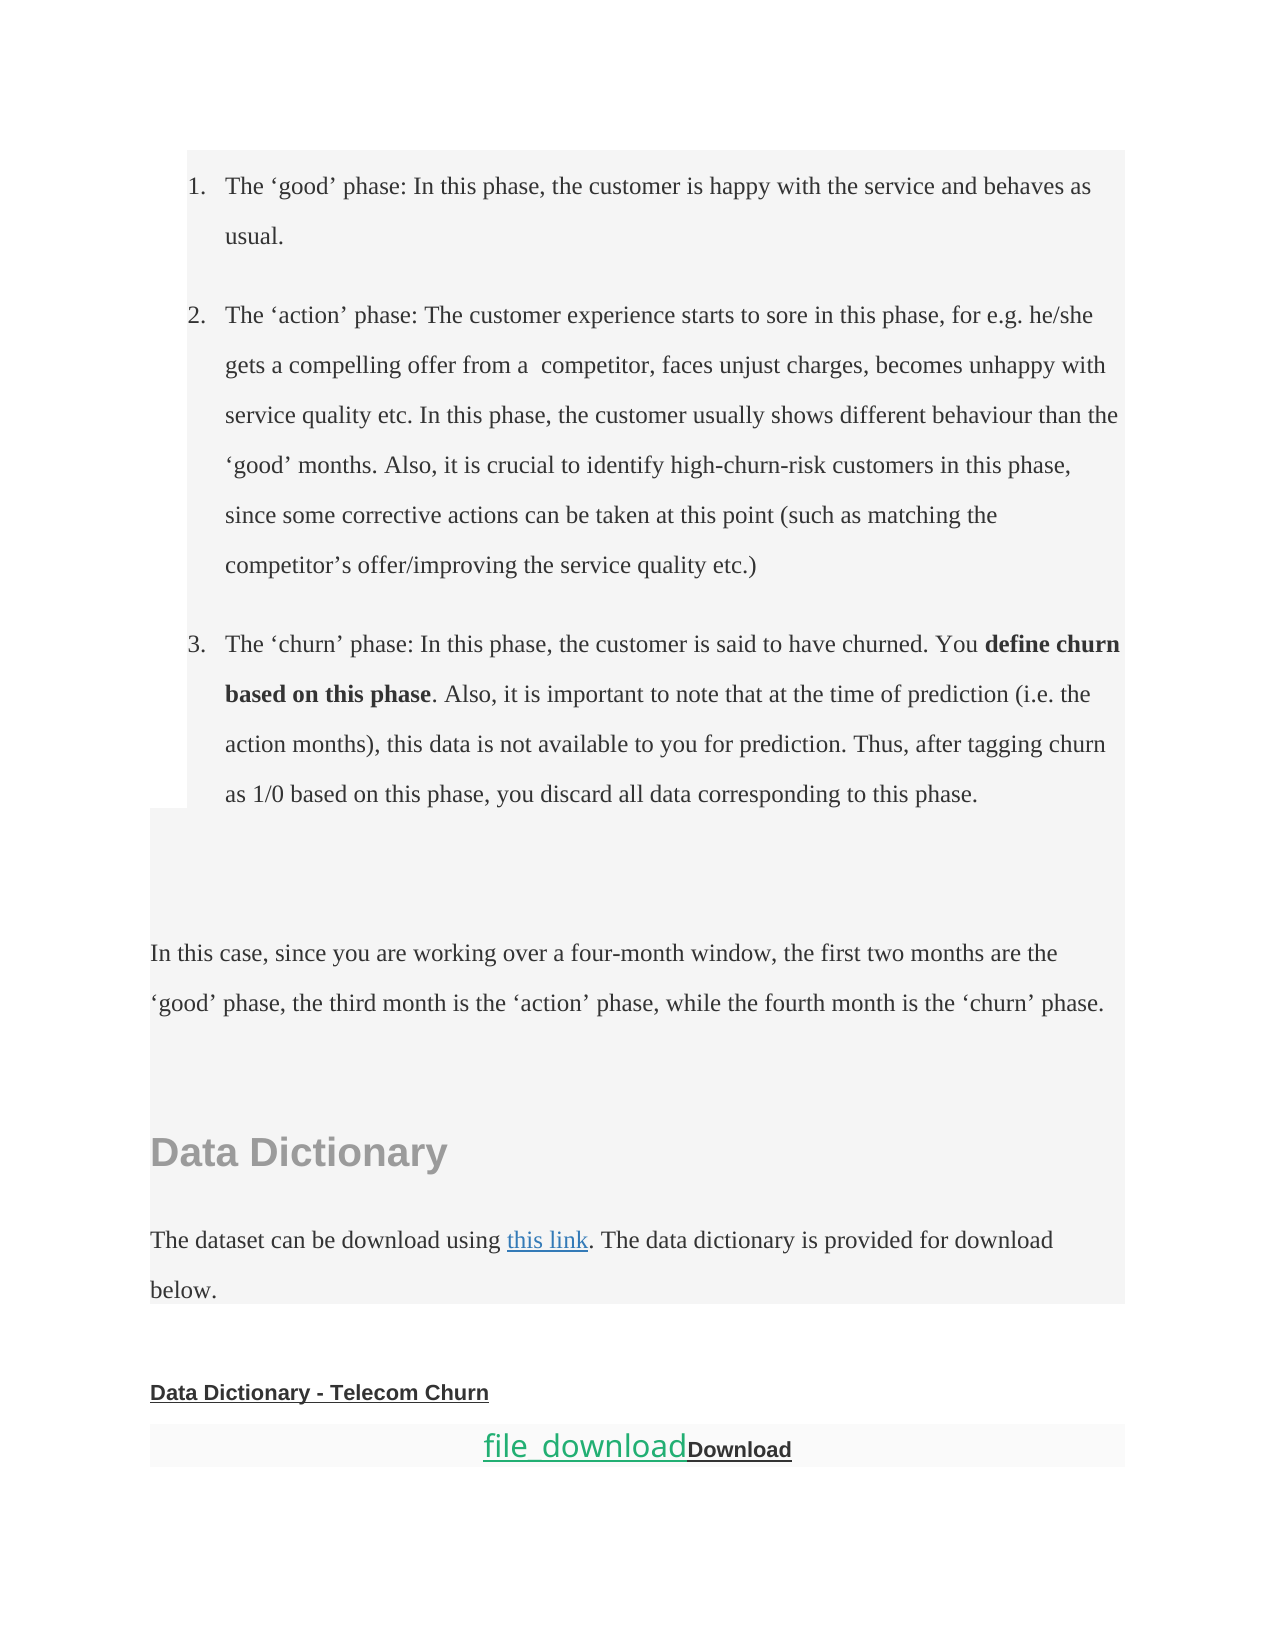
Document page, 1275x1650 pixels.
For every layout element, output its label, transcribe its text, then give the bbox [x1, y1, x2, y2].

list The ‘action’ phase: The customer experience starts to sore in this phase, for e.g. he/she gets a compelling offer from a competitor, faces unjust charges, becomes unhappy with service quality etc. In this phase, the customer usually shows different behaviour than the ‘good’ months. Also, it is crucial to identify high-churn-risk customers in this phase, since some corrective actions can be taken at this point (such as matching the competitor’s offer/improving the service quality etc.) [187, 279, 1125, 579]
text In this case, since you are working over a four-month window, the first two months are the ‘good’ phase, the third month is the ‘action’ phase, while the fourth month is the ‘churn’ phase. [150, 917, 1125, 1017]
text Data Dictionary - Telecom Churn [150, 1380, 1125, 1405]
list The ‘good’ phase: In this phase, the customer is happy with the service and behaves as usual. [187, 150, 1125, 250]
text file_downloadDownload [150, 1424, 1125, 1467]
list The ‘churn’ phase: In this phase, the customer is said to have churned. You define churn based on this phase. Also, it is important to note that at the time of prediction (i.e. the action months), this data is not available to you for prediction. Thus, after tagging churn as 1/0 based on this phase, you discard all data corresponding to this phase. [187, 608, 1125, 808]
subtitle Data Dictionary [150, 1125, 1125, 1175]
text The dataset can be download using this link. The data dictionary is provided for download below. [150, 1204, 1125, 1304]
